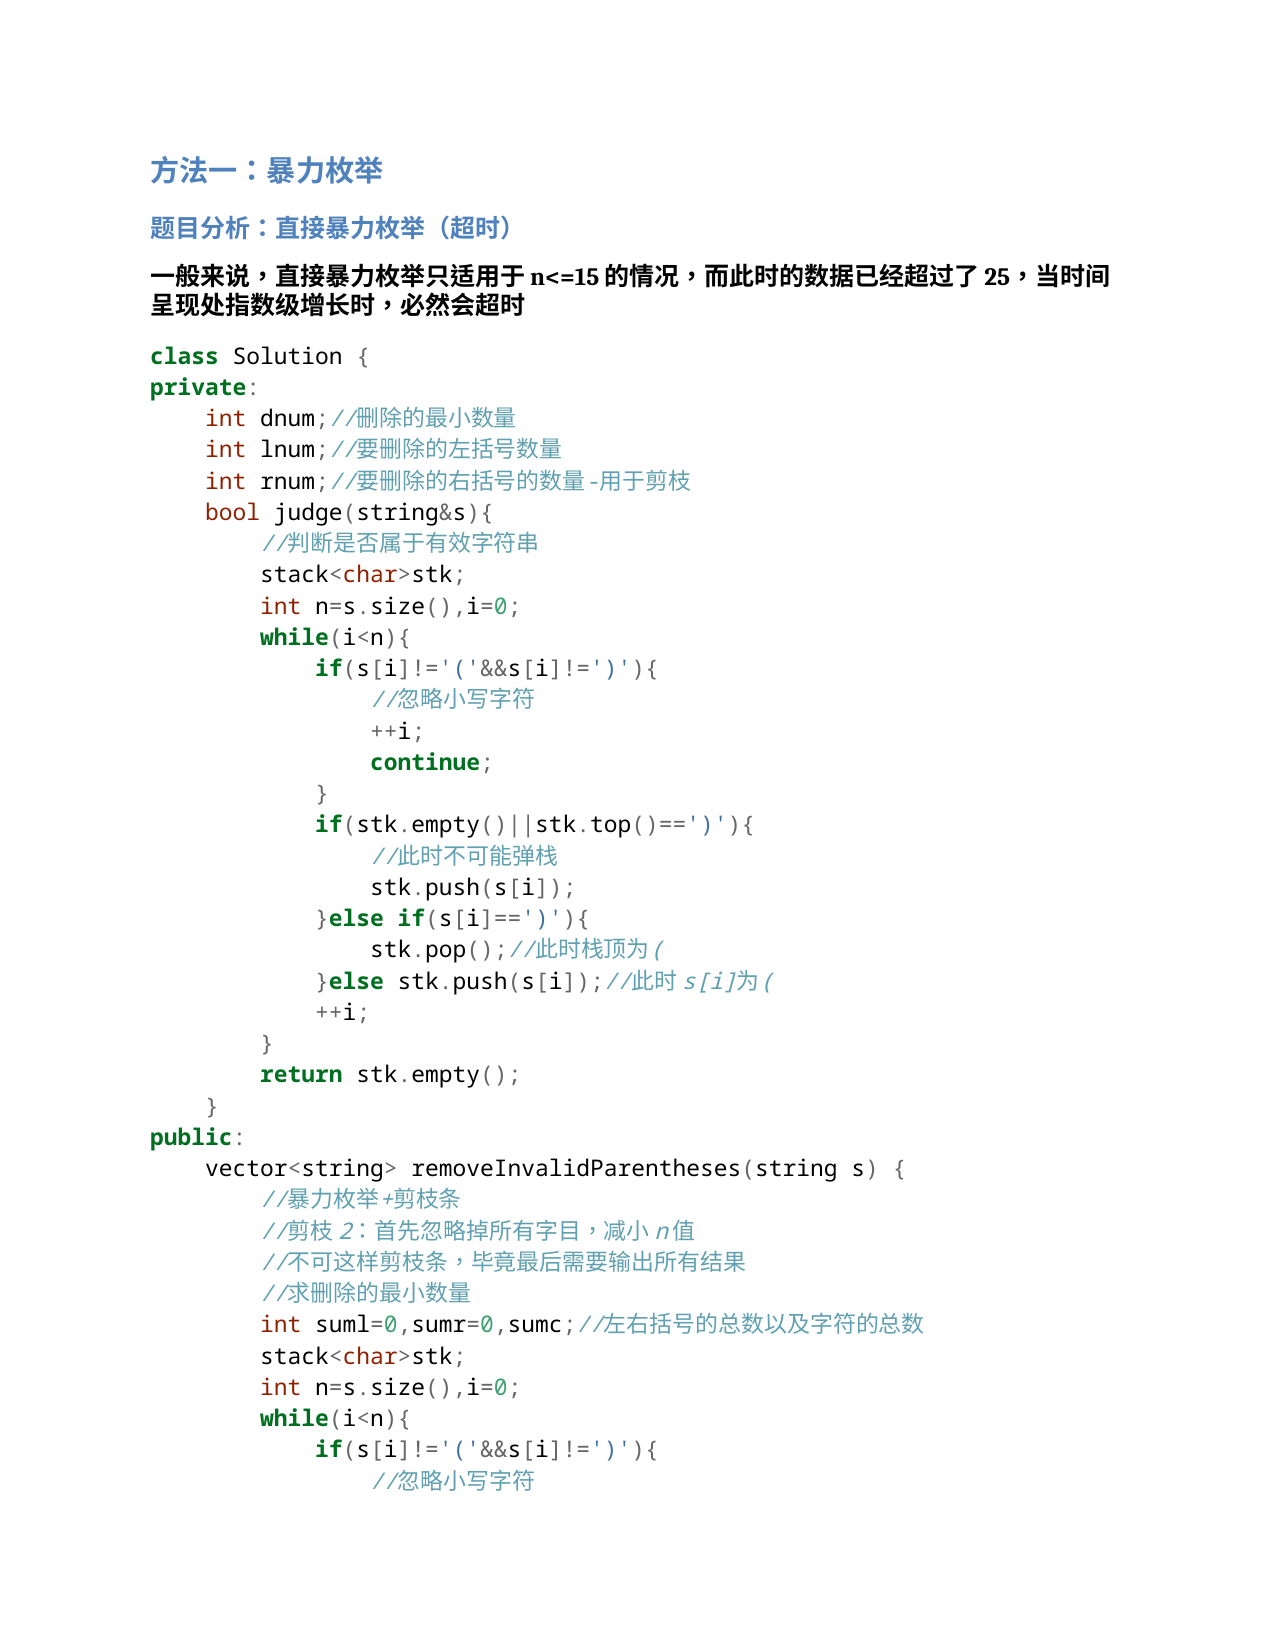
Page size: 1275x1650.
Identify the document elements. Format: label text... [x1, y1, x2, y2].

subtitle 题目分析：直接暴力枚举（超时） [150, 211, 1125, 244]
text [150, 339, 1125, 1496]
subtitle 方法一：暴力枚举 [150, 150, 1125, 190]
text 一般来说，直接暴力枚举只适用于n<=15的情况，而此时的数据已经超过了25，当时间呈现处指数级增长时，必然会超时 [150, 263, 1125, 321]
